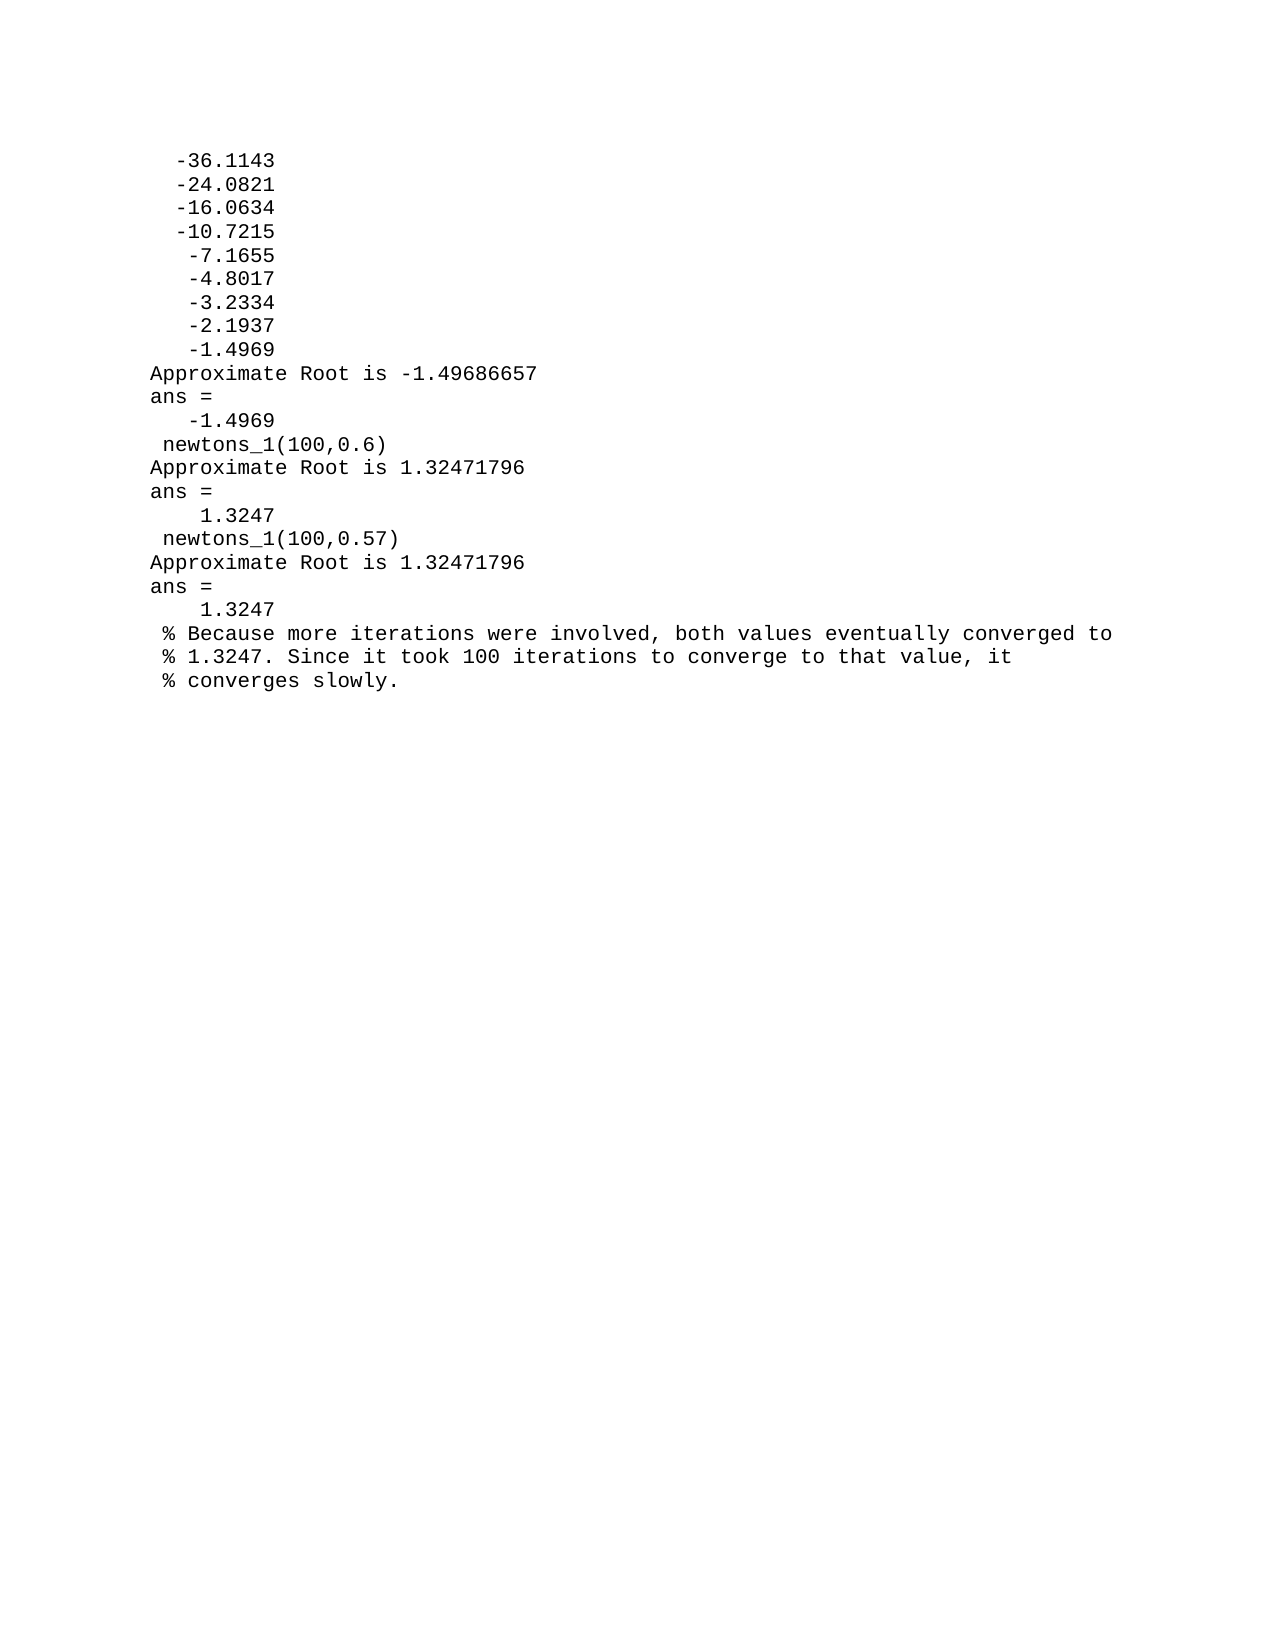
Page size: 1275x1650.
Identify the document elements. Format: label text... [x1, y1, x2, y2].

text -10.7215 [150, 221, 1125, 244]
text -1.4969 [150, 339, 1125, 363]
text Approximate Root is -1.49686657 [150, 363, 1125, 386]
text -36.1143 [150, 150, 1125, 174]
text Approximate Root is 1.32471796 [150, 552, 1125, 576]
text ans = [150, 576, 1125, 599]
text 1.3247 [150, 505, 1125, 528]
text 1.3247 [150, 599, 1125, 623]
text ans = [150, 386, 1125, 410]
text ans = [150, 481, 1125, 505]
text -1.4969 [150, 410, 1125, 434]
text % Because more iterations were involved, both values eventually converged to [150, 623, 1125, 647]
text -16.0634 [150, 197, 1125, 221]
text % 1.3247. Since it took 100 iterations to converge to that value, it [150, 647, 1125, 670]
text -3.2334 [150, 292, 1125, 316]
text newtons_1(100,0.57) [150, 528, 1125, 552]
text -4.8017 [150, 268, 1125, 292]
text -2.1937 [150, 316, 1125, 339]
text -24.0821 [150, 174, 1125, 197]
text % converges slowly. [150, 670, 1125, 694]
text Approximate Root is 1.32471796 [150, 457, 1125, 481]
text newtons_1(100,0.6) [150, 434, 1125, 457]
text -7.1655 [150, 244, 1125, 268]
